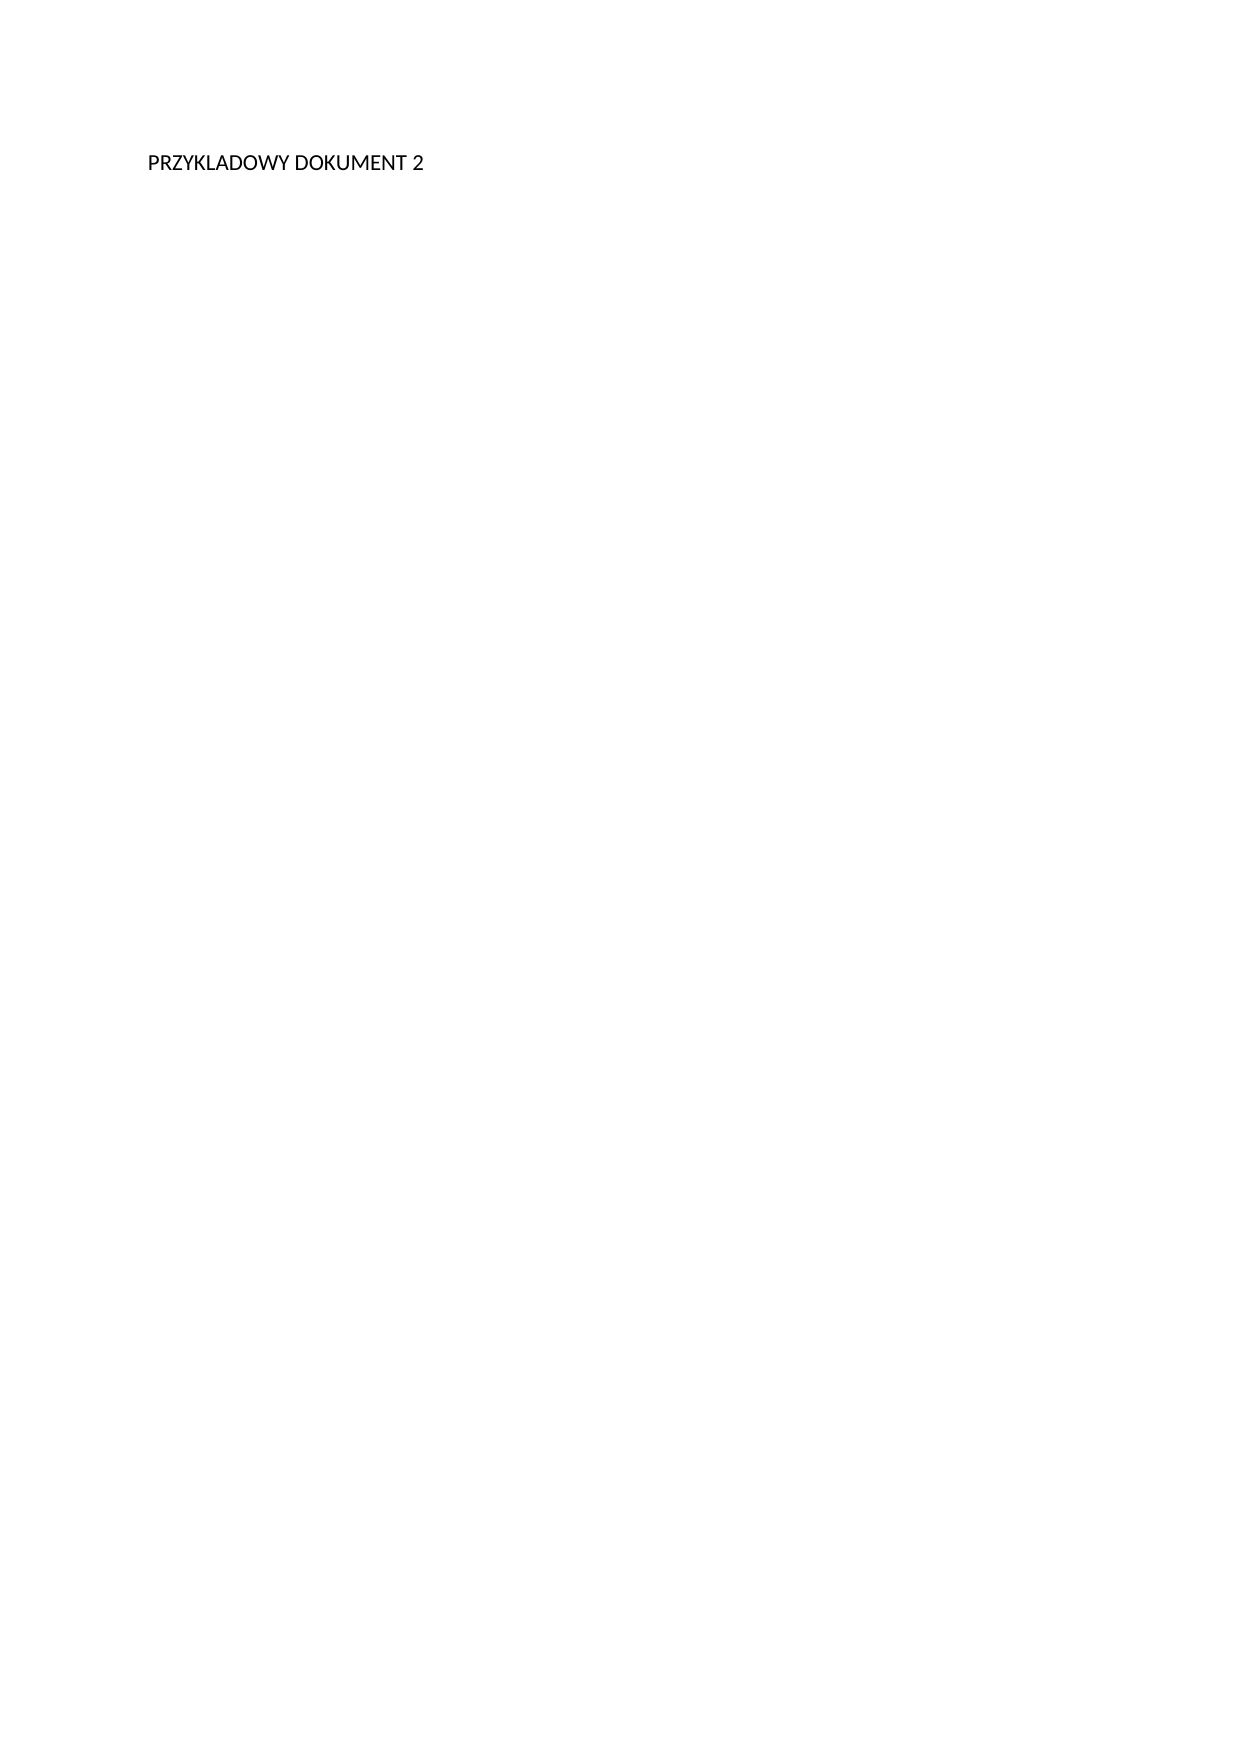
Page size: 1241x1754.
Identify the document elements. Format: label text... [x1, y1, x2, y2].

text PRZYKLADOWY DOKUMENT 2 [148, 148, 1093, 176]
